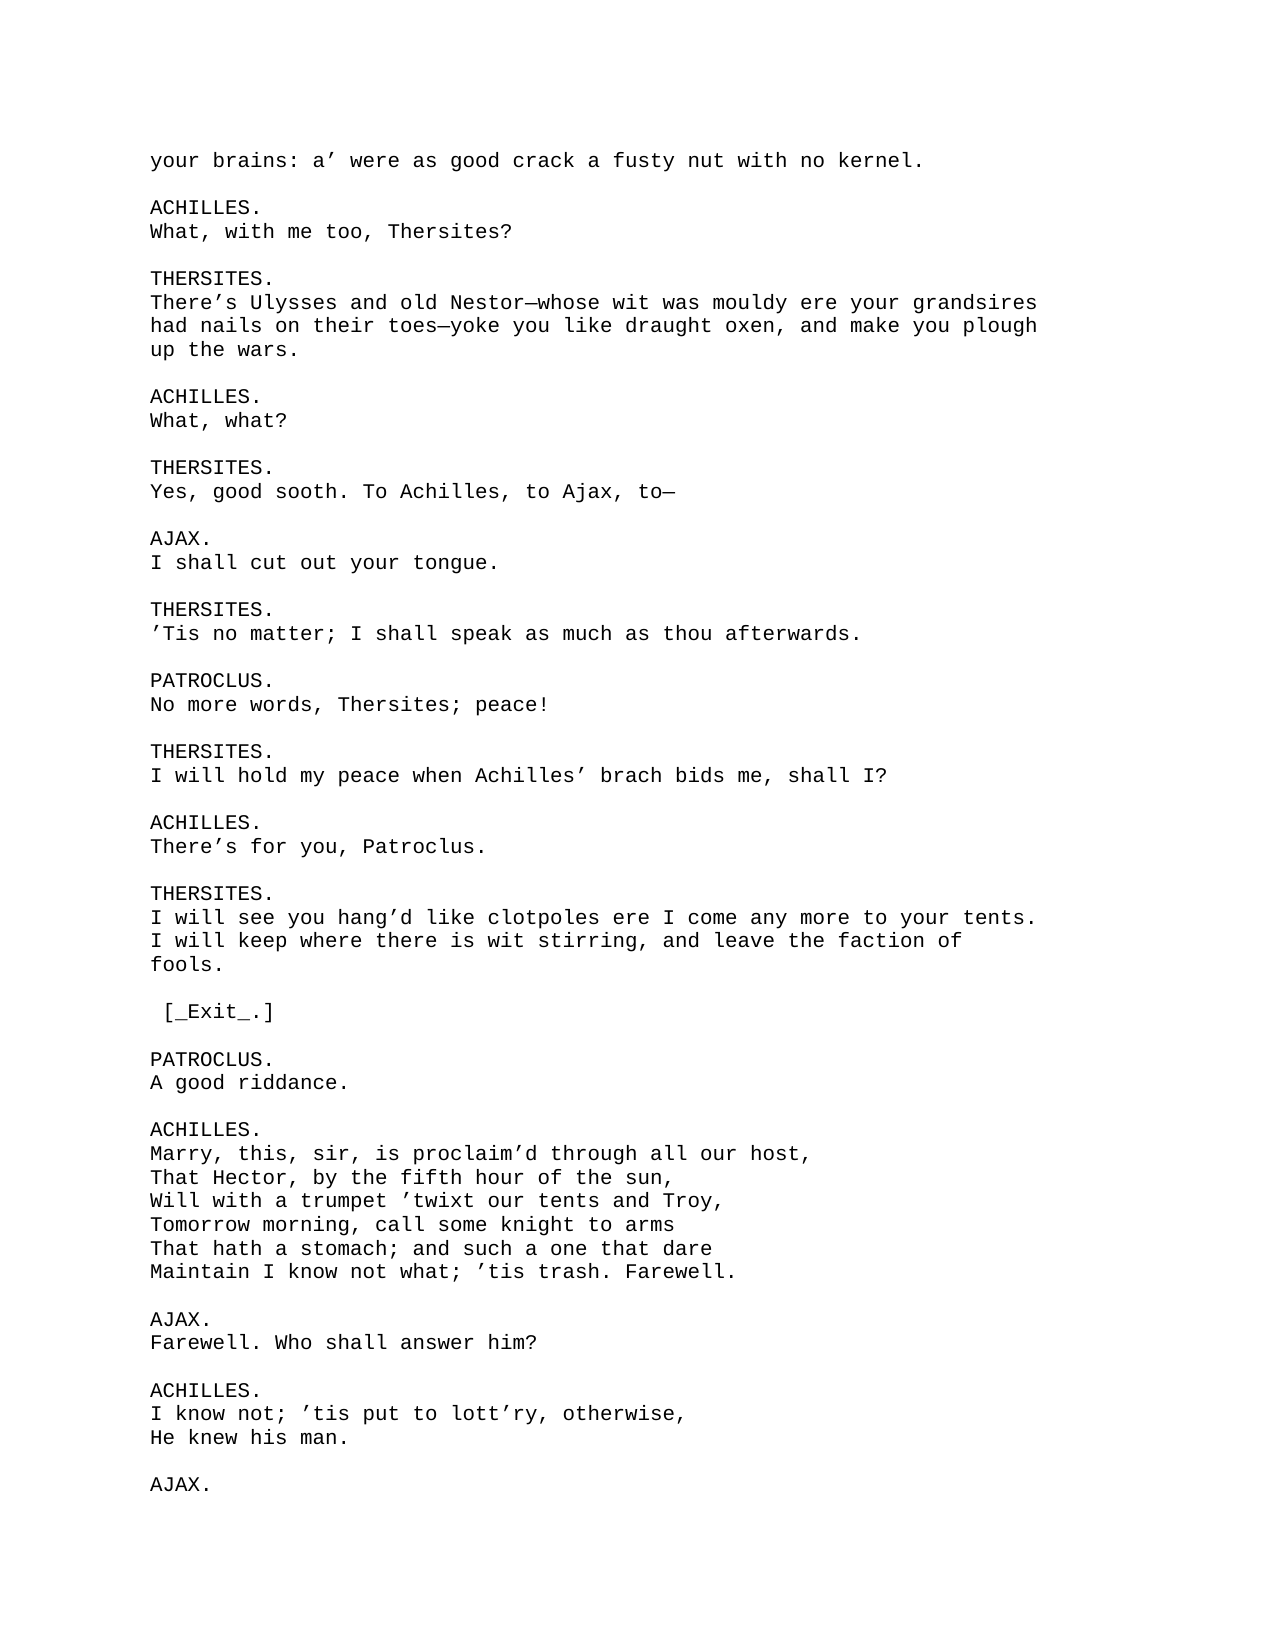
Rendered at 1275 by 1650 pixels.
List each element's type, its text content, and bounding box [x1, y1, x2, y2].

text Yes, good sooth. To Achilles, to Ajax, to— [150, 481, 1125, 505]
text What, with me too, Thersites? [150, 221, 1125, 244]
text PATROCLUS. [150, 670, 1125, 694]
text [_Exit_.] [150, 1001, 1125, 1025]
text ACHILLES. [150, 812, 1125, 836]
text ACHILLES. [150, 197, 1125, 221]
text ACHILLES. [150, 1379, 1125, 1403]
text your brains: a’ were as good crack a fusty nut with no kernel. [150, 150, 1125, 174]
text That Hector, by the fifth hour of the sun, [150, 1167, 1125, 1190]
text I shall cut out your tongue. [150, 552, 1125, 576]
text What, what? [150, 410, 1125, 434]
text ’Tis no matter; I shall speak as much as thou afterwards. [150, 623, 1125, 647]
text THERSITES. [150, 268, 1125, 292]
text I will hold my peace when Achilles’ brach bids me, shall I? [150, 765, 1125, 788]
text ACHILLES. [150, 1119, 1125, 1143]
text A good riddance. [150, 1072, 1125, 1096]
text There’s Ulysses and old Nestor—whose wit was mouldy ere your grandsires [150, 292, 1125, 316]
text AJAX. [150, 528, 1125, 552]
text Farewell. Who shall answer him? [150, 1332, 1125, 1356]
text THERSITES. [150, 883, 1125, 907]
text Maintain I know not what; ’tis trash. Farewell. [150, 1261, 1125, 1285]
text up the wars. [150, 339, 1125, 363]
text I will keep where there is wit stirring, and leave the faction of [150, 930, 1125, 954]
text THERSITES. [150, 599, 1125, 623]
text AJAX. [150, 1474, 1125, 1498]
text Will with a trumpet ’twixt our tents and Troy, [150, 1190, 1125, 1214]
text PATROCLUS. [150, 1048, 1125, 1072]
text There’s for you, Patroclus. [150, 836, 1125, 859]
text THERSITES. [150, 741, 1125, 765]
text That hath a stomach; and such a one that dare [150, 1238, 1125, 1261]
text I know not; ’tis put to lott’ry, otherwise, [150, 1403, 1125, 1427]
text Marry, this, sir, is proclaim’d through all our host, [150, 1143, 1125, 1167]
text Tomorrow morning, call some knight to arms [150, 1214, 1125, 1238]
text AJAX. [150, 1309, 1125, 1332]
text had nails on their toes—yoke you like draught oxen, and make you plough [150, 316, 1125, 339]
text THERSITES. [150, 457, 1125, 481]
text He knew his man. [150, 1427, 1125, 1451]
text fools. [150, 954, 1125, 978]
text No more words, Thersites; peace! [150, 694, 1125, 717]
text ACHILLES. [150, 386, 1125, 410]
text I will see you hang’d like clotpoles ere I come any more to your tents. [150, 907, 1125, 930]
